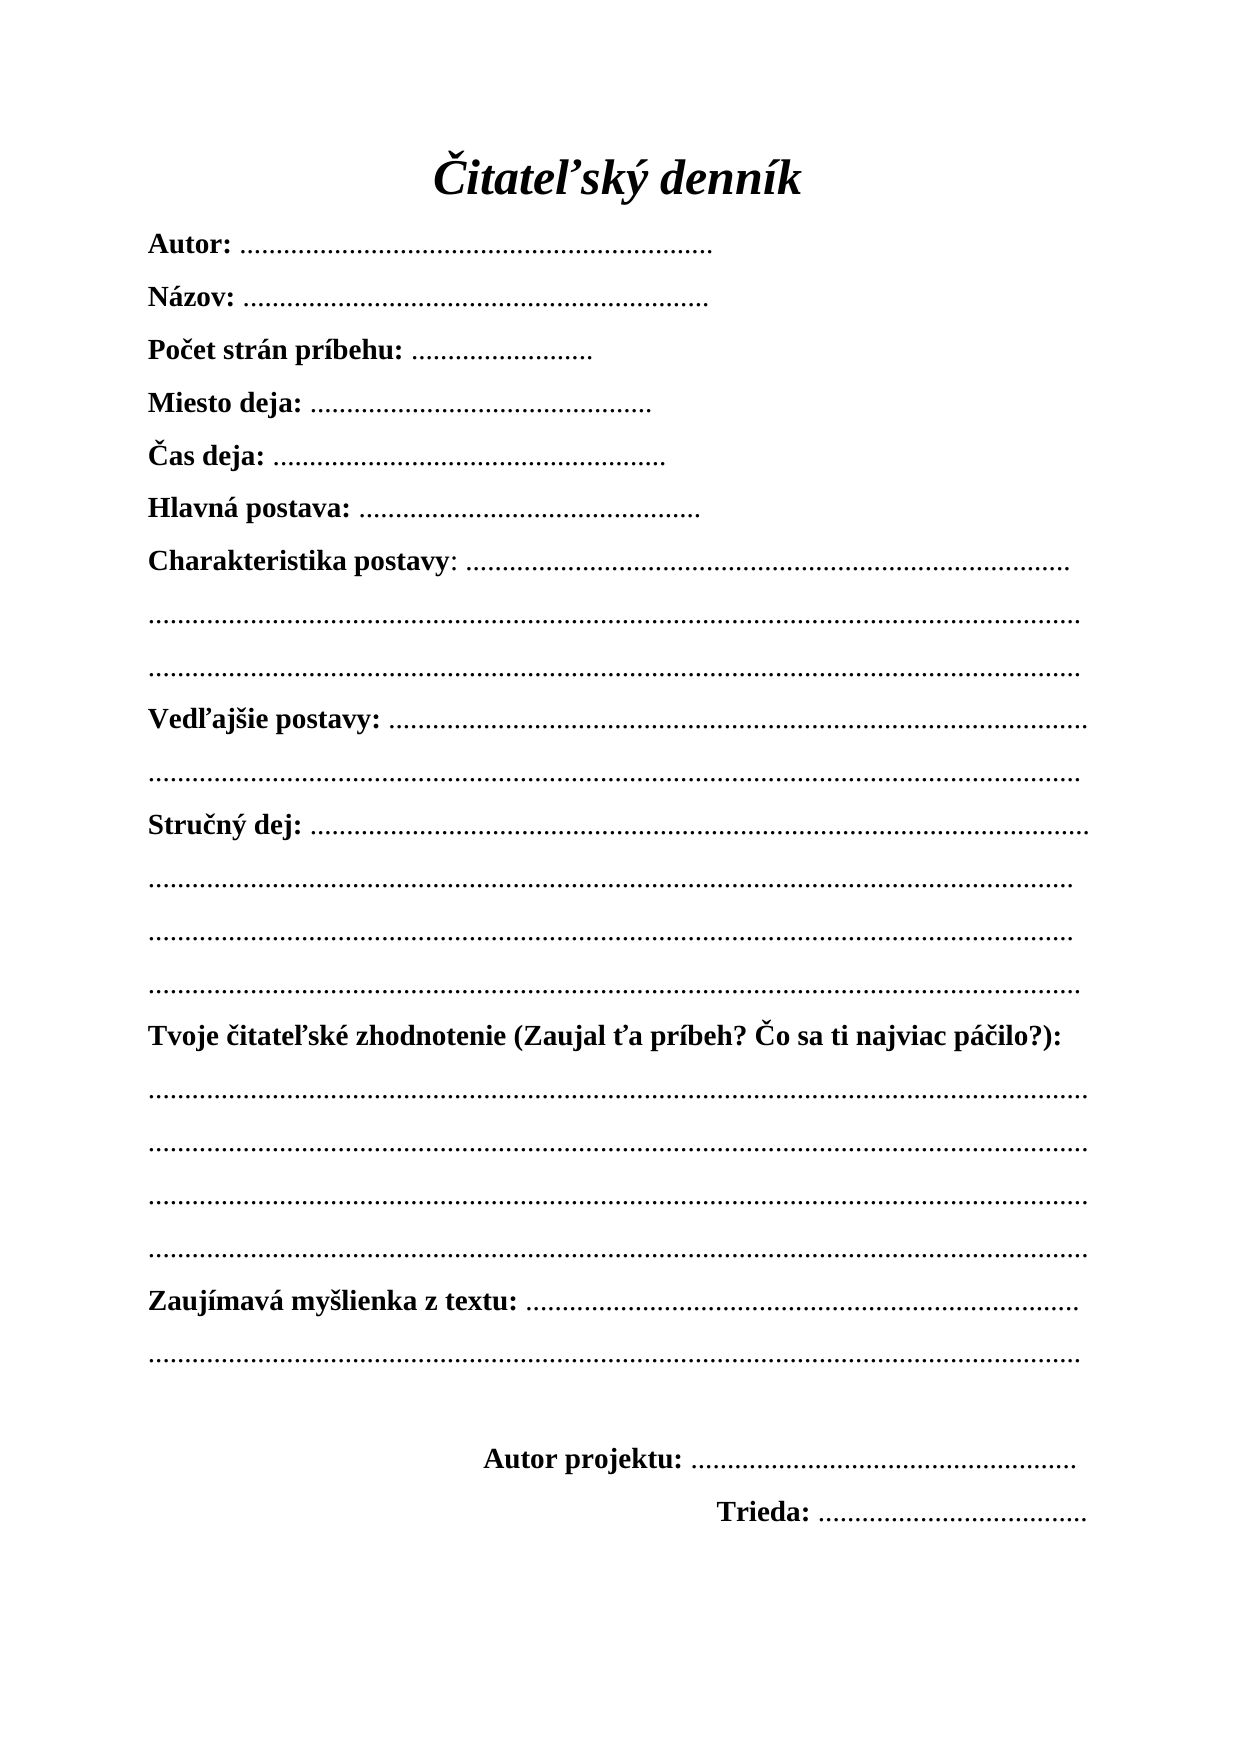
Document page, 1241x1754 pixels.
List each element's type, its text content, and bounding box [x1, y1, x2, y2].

text Čitateľský denník [148, 148, 1093, 205]
text Tvoje čitateľské zhodnotenie (Zaujal ťa príbeh? Čo sa ti najviac páčilo?): [148, 1018, 1093, 1052]
text ................................................................................................................................ [148, 649, 1093, 682]
text ................................................................................................................................ [148, 754, 1093, 788]
text Počet strán príbehu: ......................... [148, 332, 1093, 366]
text Charakteristika postavy: ................................................................................... [148, 543, 1093, 577]
text Autor projektu: ..................................................... [148, 1441, 1093, 1474]
text Zaujímavá myšlienka z textu: ............................................................................ [148, 1283, 1093, 1316]
text ............................................................................................................................... [148, 913, 1093, 946]
text ............................................................................................................................... [148, 860, 1093, 894]
text Autor: ................................................................. [148, 226, 1093, 260]
text ................................................................................................................................. [148, 1124, 1093, 1158]
text Stručný dej: ........................................................................................................... [148, 807, 1093, 841]
text ................................................................................................................................ [148, 596, 1093, 629]
text ................................................................................................................................ [148, 1335, 1093, 1369]
text Čas deja: ...................................................... [148, 438, 1093, 471]
text Názov: ................................................................ [148, 279, 1093, 313]
text Vedľajšie postavy: ................................................................................................ [148, 702, 1093, 735]
text ................................................................................................................................. [148, 1177, 1093, 1211]
text Miesto deja: ............................................... [148, 385, 1093, 418]
text Trieda: ..................................... [148, 1494, 1093, 1527]
text ................................................................................................................................ [148, 966, 1093, 999]
text ................................................................................................................................. [148, 1230, 1093, 1263]
text Hlavná postava: ............................................... [148, 490, 1093, 524]
text ................................................................................................................................. [148, 1071, 1093, 1105]
